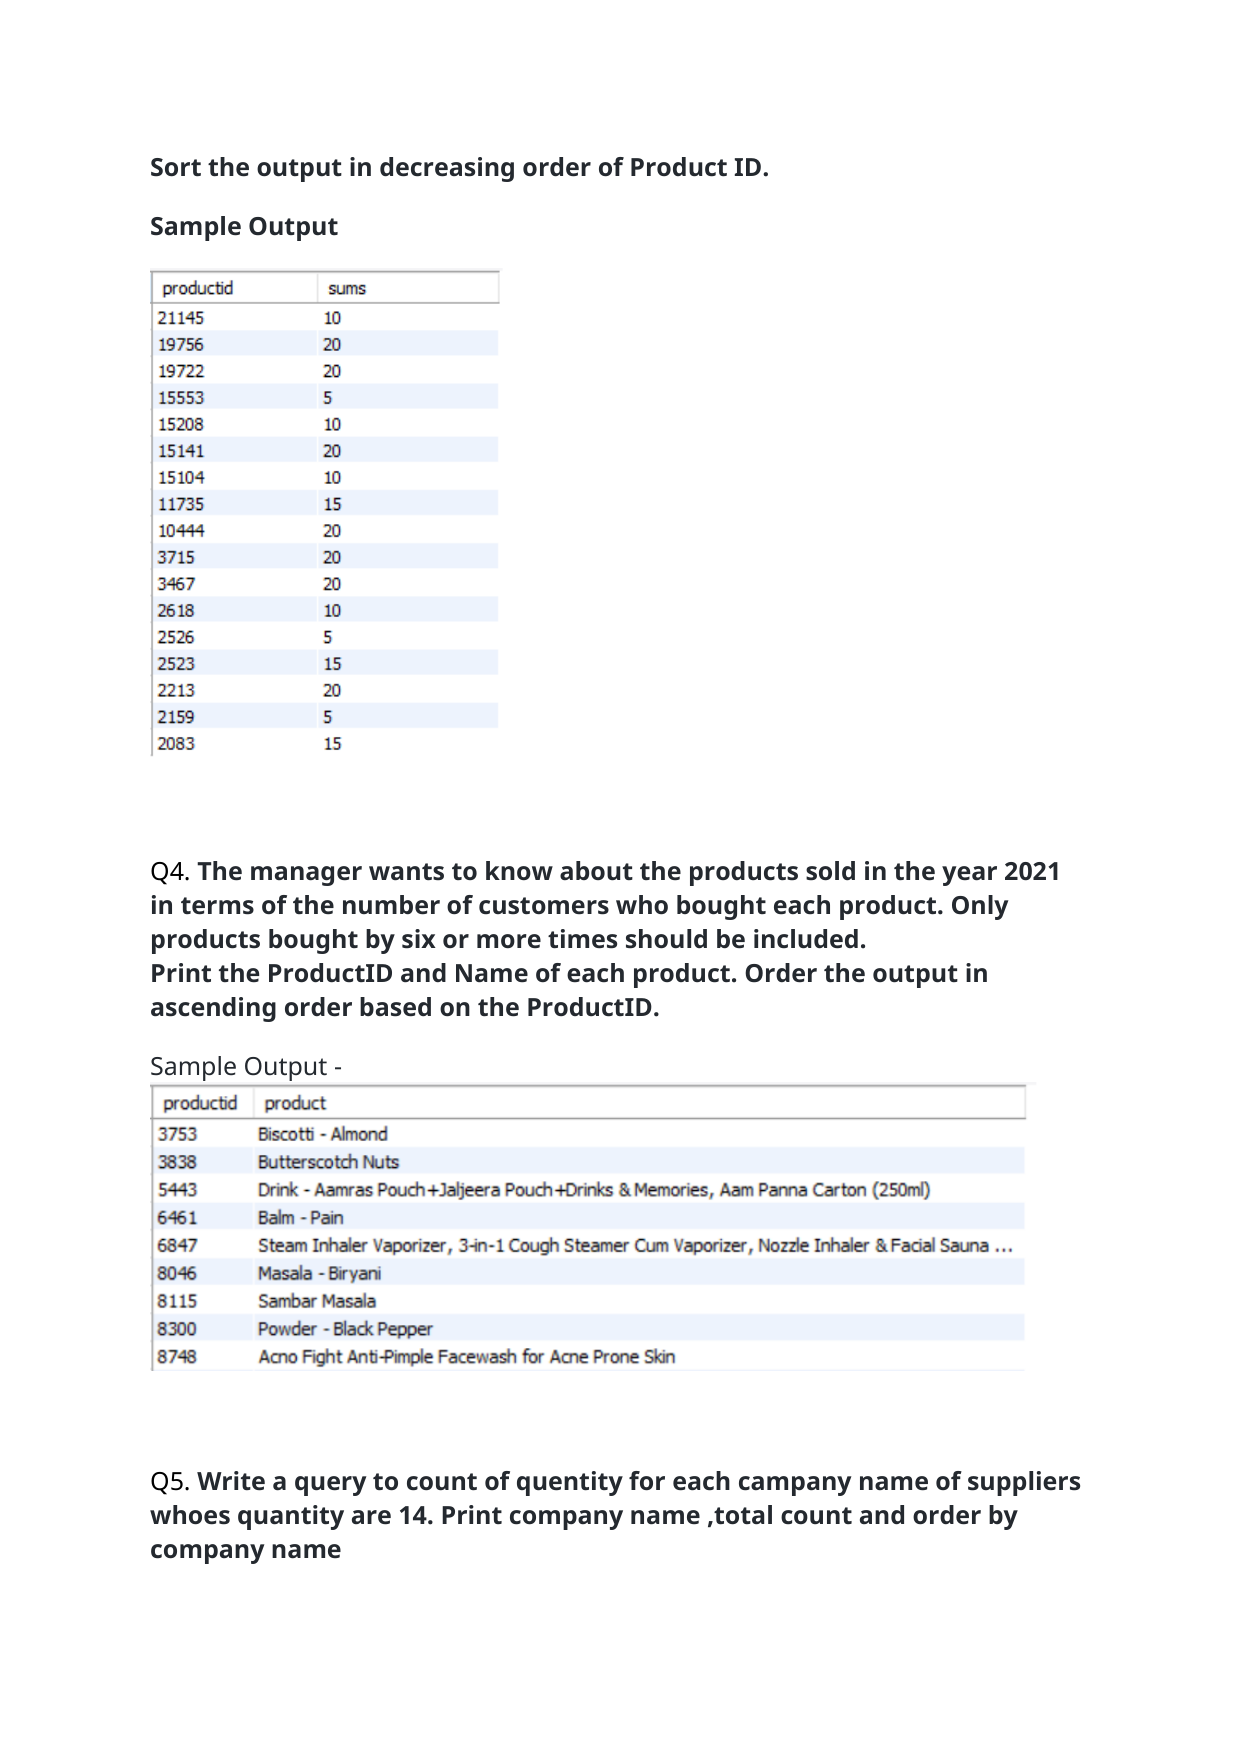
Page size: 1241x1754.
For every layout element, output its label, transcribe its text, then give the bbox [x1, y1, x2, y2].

text Q5. Write a query to count of quentity for each campany name of suppliers whoes quantity are 14. Print company name ,total count and order by company name [150, 1463, 1090, 1566]
picture [150, 1082, 1037, 1371]
text Q4. The manager wants to know about the products sold in the year 2021 in terms of the number of customers who bought each product. Only products bought by six or more times should be included. Print the ProductID and Name of each product. Order the output in ascending order based on the ProductID. [150, 853, 1090, 1024]
text Sort the output in decreasing order of Product ID. [150, 150, 1090, 184]
text Sample Output [150, 209, 1090, 243]
picture [150, 268, 503, 761]
